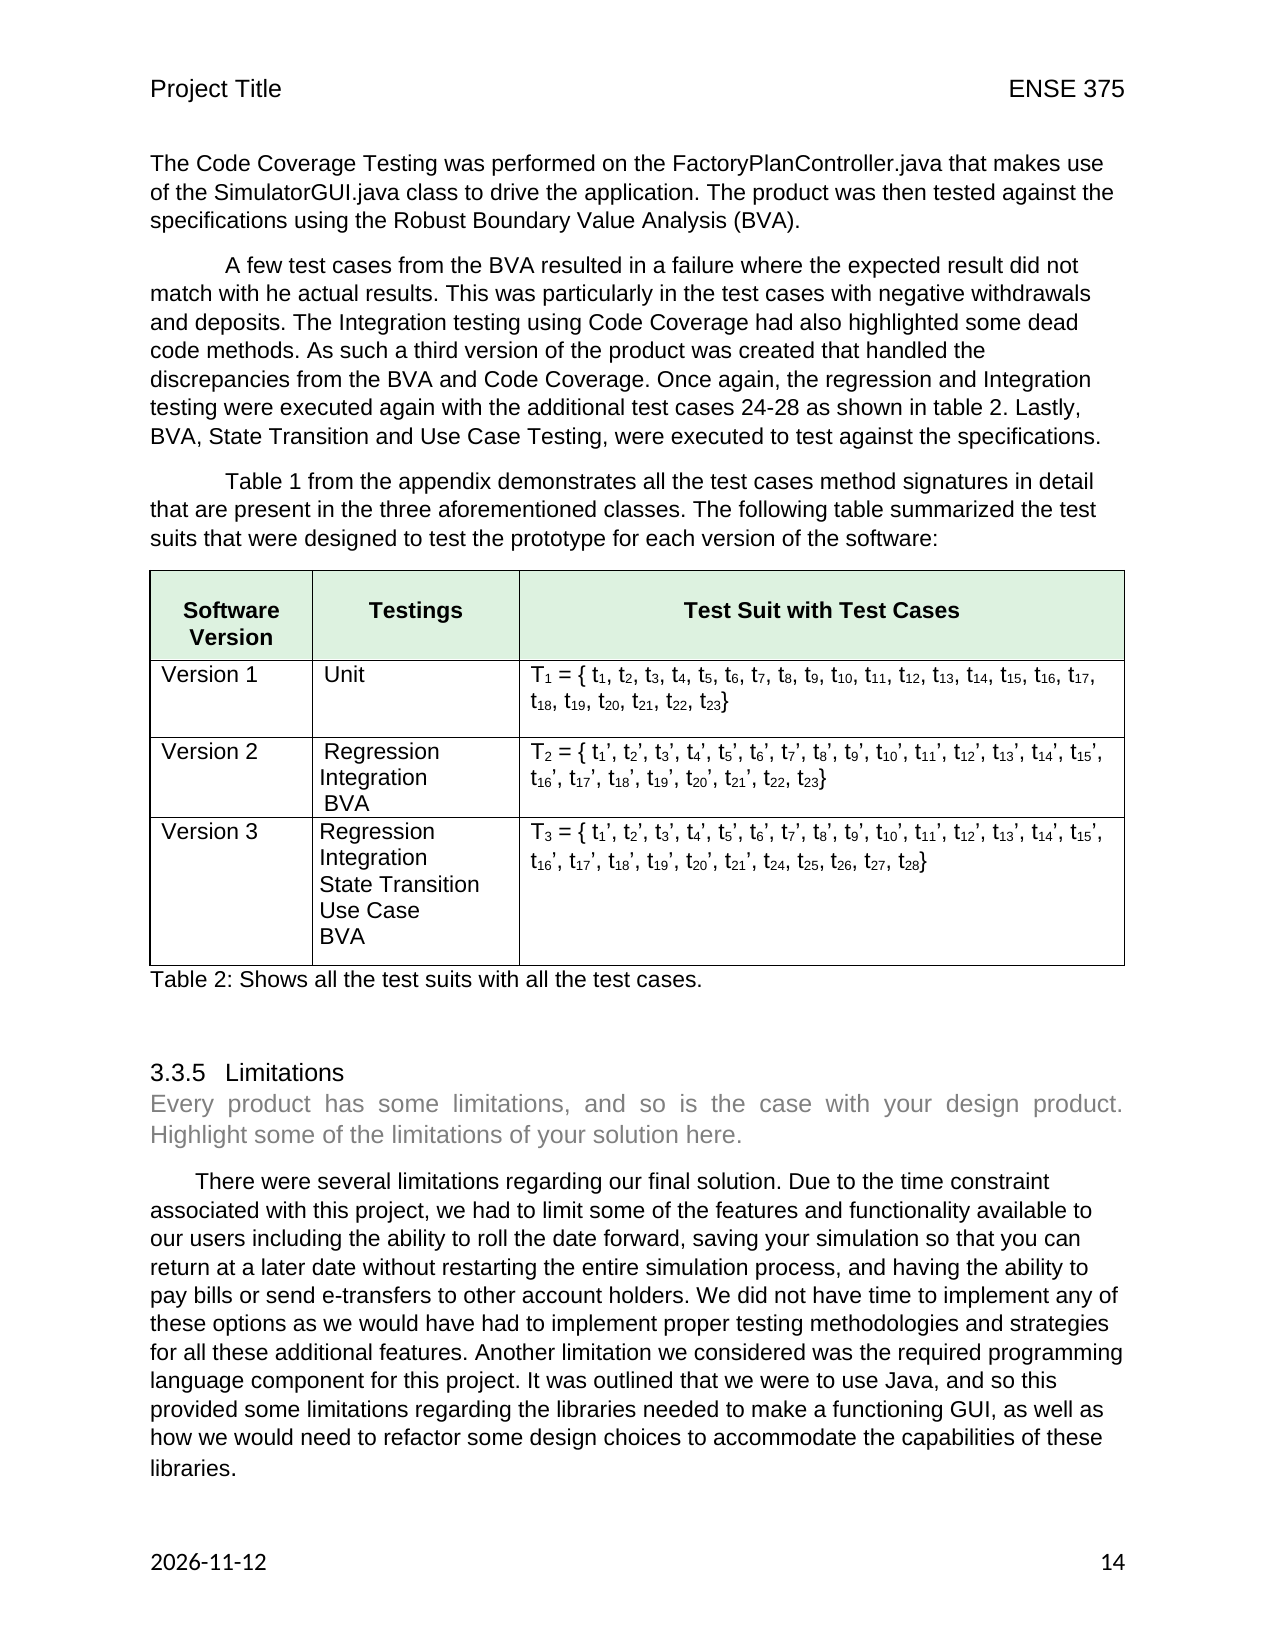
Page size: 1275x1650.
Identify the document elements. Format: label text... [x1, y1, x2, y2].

table_cell Regression Integration State Transition Use Case BVA [313, 818, 519, 964]
text There were several limitations regarding our final solution. Due to the time constraint associated with this project, we had to limit some of the features and functionality available to our users including the ability to roll the date forward, saving your simulation so that you can return at a later date without restarting the entire simulation process, and having the ability to pay bills or send e-transfers to other account holders. We did not have time to implement any of these options as we would have had to implement proper testing methodologies and strategies for all these additional features. Another limitation we considered was the required programming language component for this project. It was outlined that we were to use Java, and so this provided some limitations regarding the libraries needed to make a functioning GUI, as well as how we would need to refactor some design choices to accommodate the capabilities of these libraries. [150, 1168, 1125, 1482]
table_cell T3 = { t1’, t2’, t3’, t4’, t5’, t6’, t7’, t8’, t9’, t10’, t11’, t12’, t13’, t14’, t15’, t16’, t17’, t18’, t19’, t20’, t21’, t24, t25, t26, t27, t28} [520, 818, 1124, 964]
table_cell Regression Integration BVA [313, 738, 519, 817]
table_cell Version 1 [151, 661, 312, 737]
subtitle Limitations [150, 1058, 1125, 1087]
table_header Testings [313, 571, 519, 659]
table_header Software Version [151, 571, 312, 659]
table_header Test Suit with Test Cases [520, 571, 1124, 659]
table_cell T1 = { t1, t2, t3, t4, t5, t6, t7, t8, t9, t10, t11, t12, t13, t14, t15, t16, t17, t18, t19, t20, t21, t22, t23} [520, 661, 1124, 737]
table_cell Unit [313, 661, 519, 737]
table_cell Version 2 [151, 738, 312, 817]
text Table 2: Shows all the test suits with all the test cases. [150, 966, 1125, 992]
table_cell T2 = { t1’, t2’, t3’, t4’, t5’, t6’, t7’, t8’, t9’, t10’, t11’, t12’, t13’, t14’, t15’, t16’, t17’, t18’, t19’, t20’, t21’, t22, t23} [520, 738, 1124, 817]
text Every product has some limitations, and so is the case with your design product. Highlight some of the limitations of your solution here. [150, 1089, 1125, 1149]
table_cell Version 3 [151, 818, 312, 964]
